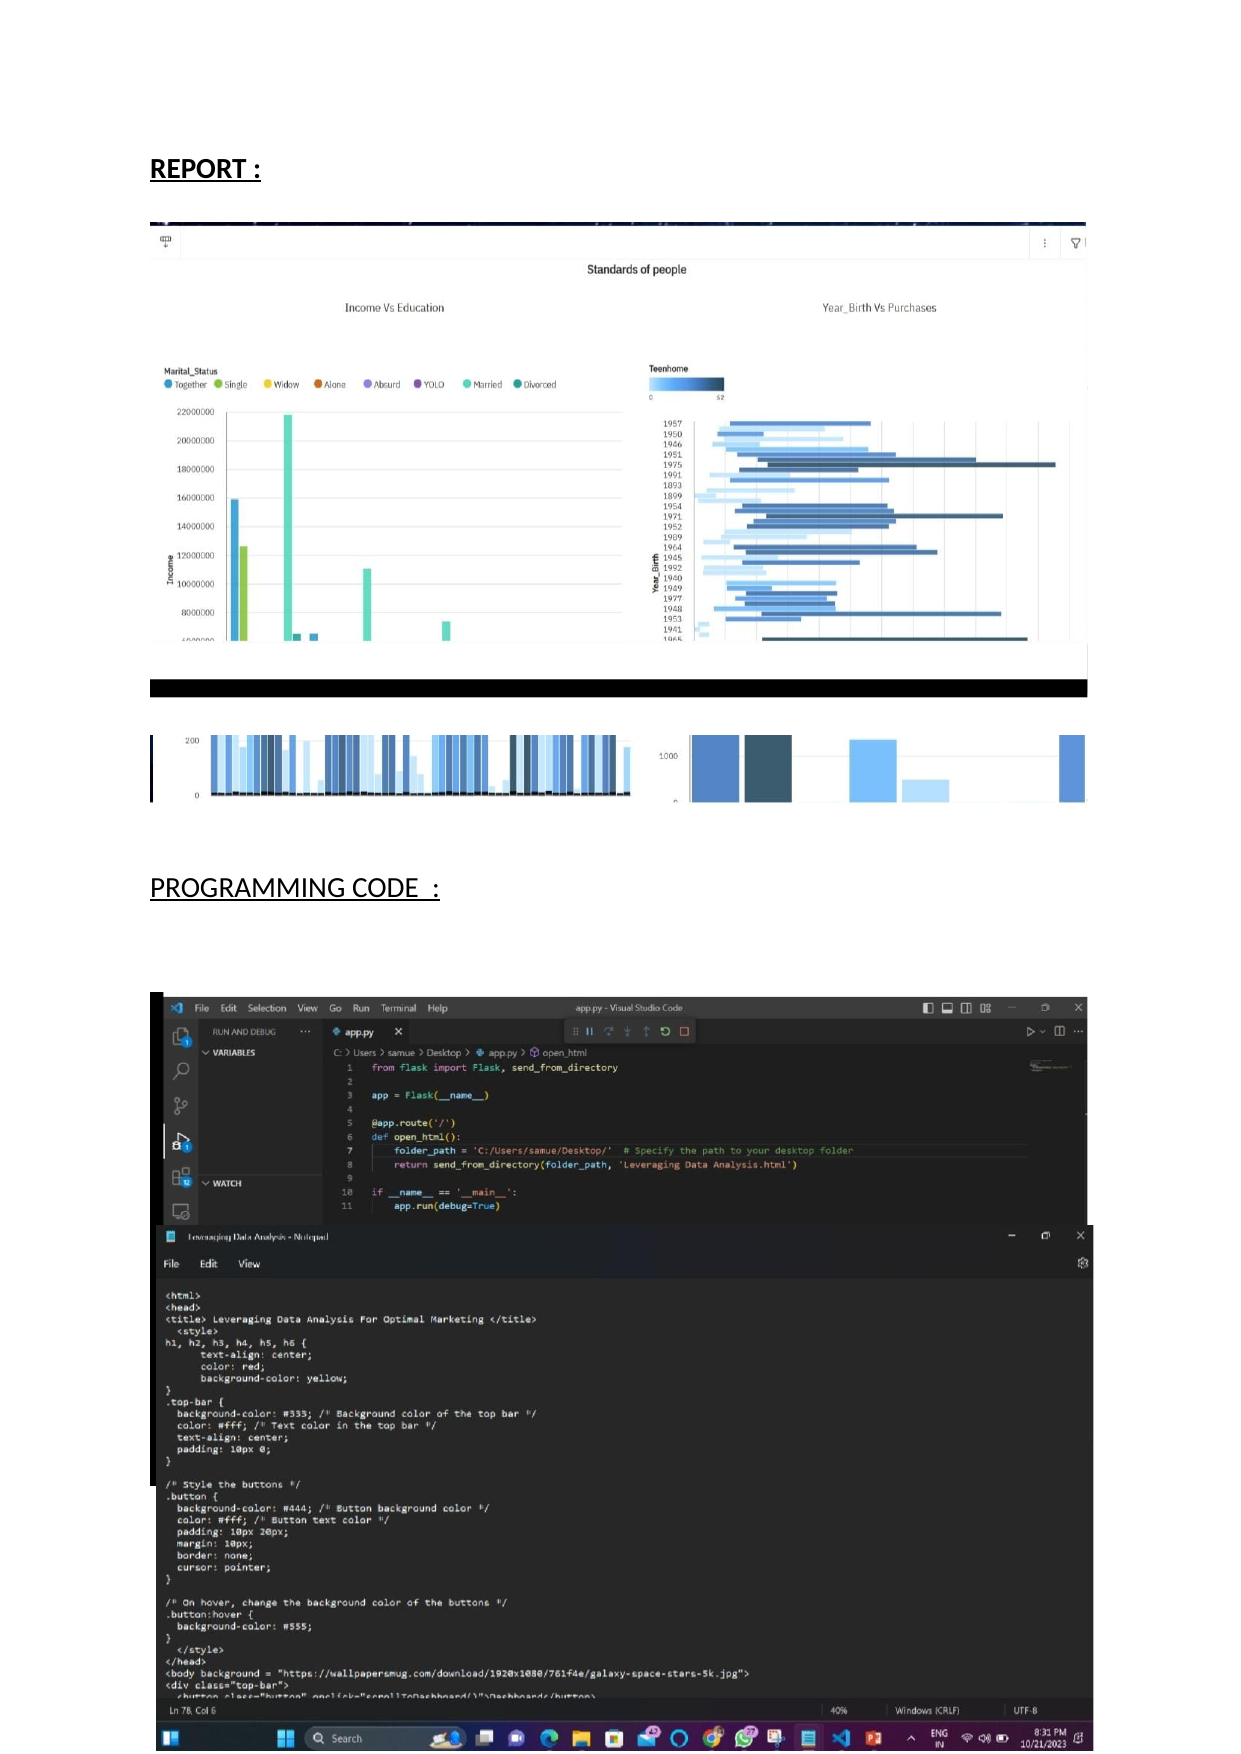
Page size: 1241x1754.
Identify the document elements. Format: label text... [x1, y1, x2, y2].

picture [150, 222, 1087, 842]
picture [150, 992, 1093, 1750]
text REPORT : [150, 150, 1090, 186]
text PROGRAMMING CODE : [150, 591, 1090, 905]
